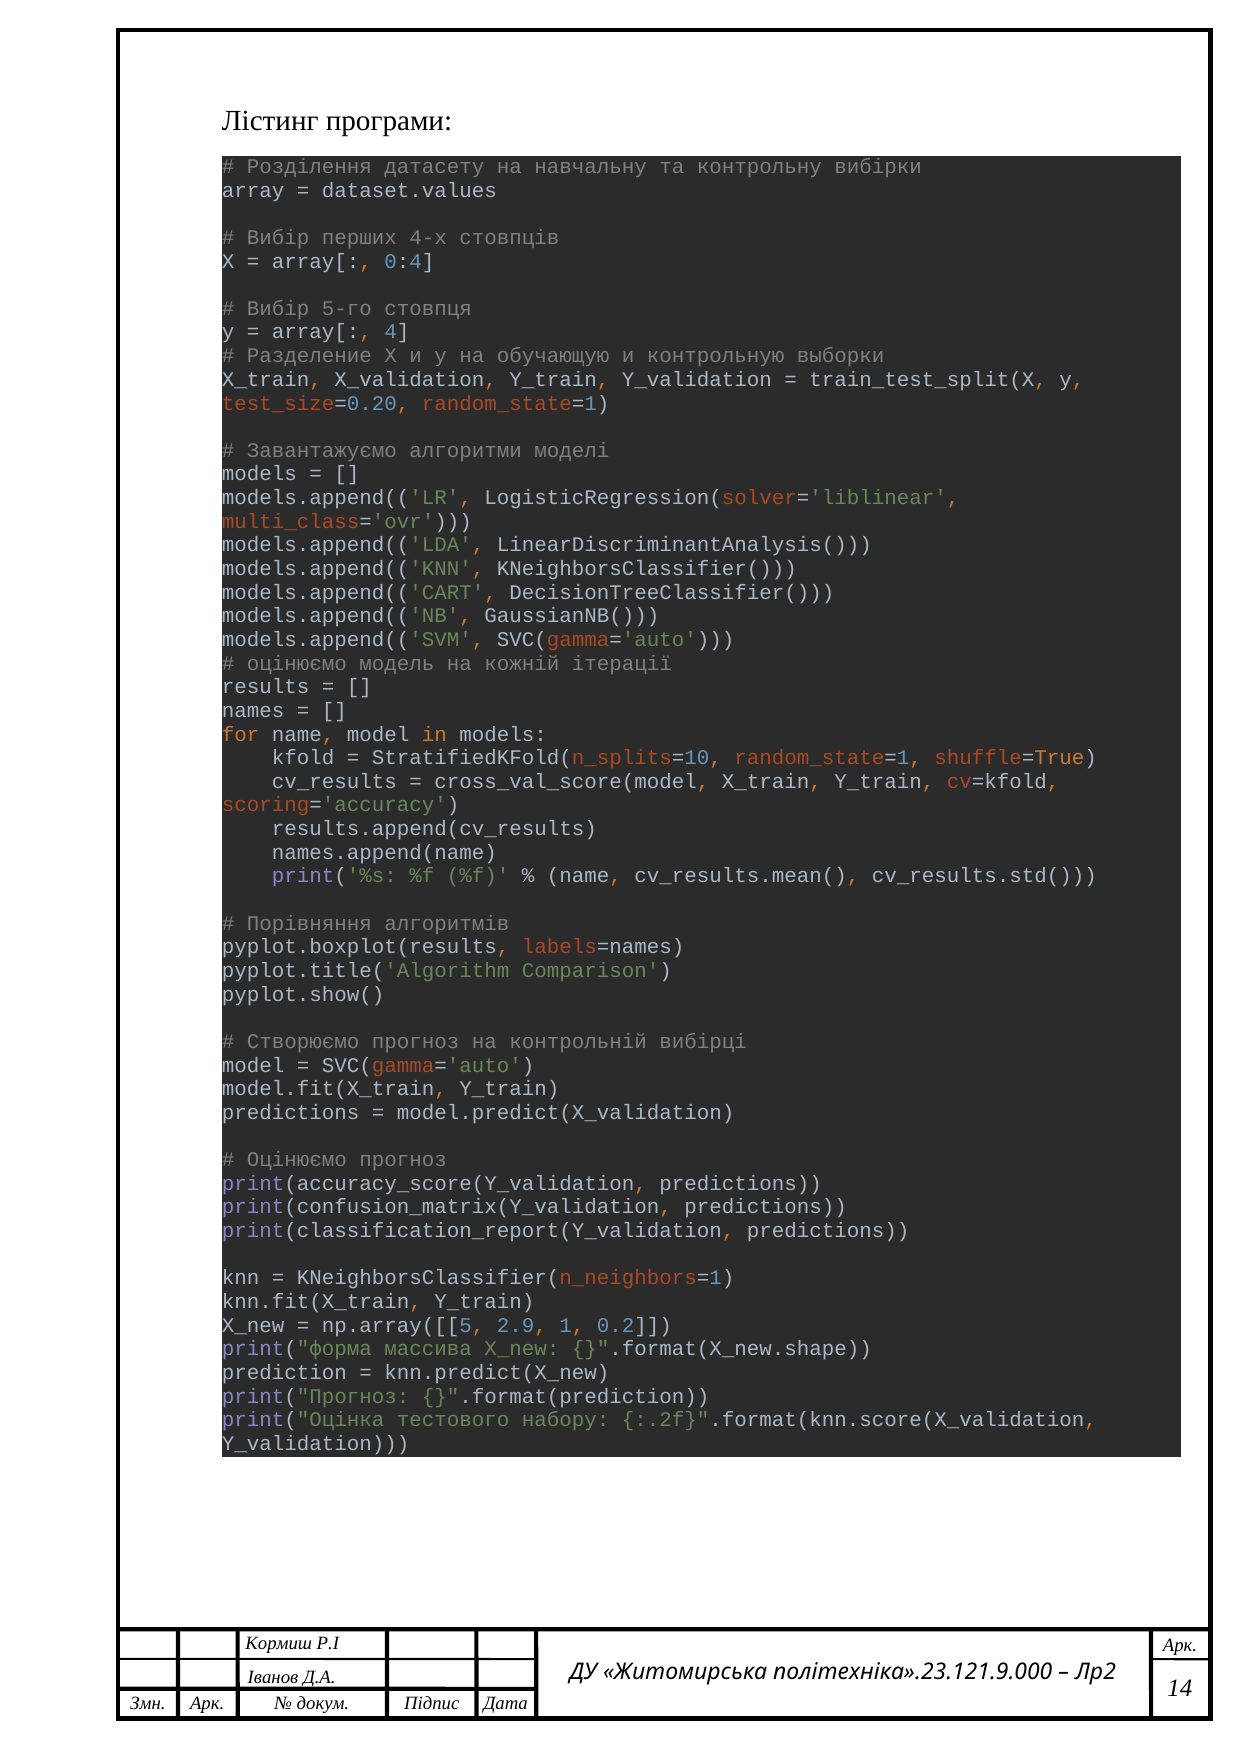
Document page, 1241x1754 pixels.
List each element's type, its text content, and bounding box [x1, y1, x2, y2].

text # Розділення датасету на навчальну та контрольну вибірки array = dataset.values # Вибір перших 4-х стовпців X = array[:, 0:4] # Вибір 5-го стовпця y = array[:, 4] # Разделение X и y на обучающую и контрольную выборки X_train, X_validation, Y_train, Y_validation = train_test_split(X, y, test_size=0.20, random_state=1) # Завантажуємо алгоритми моделі models = [] models.append(('LR', LogisticRegression(solver='liblinear', multi_class='ovr'))) models.append(('LDA', LinearDiscriminantAnalysis())) models.append(('KNN', KNeighborsClassifier())) models.append(('CART', DecisionTreeClassifier())) models.append(('NB', GaussianNB())) models.append(('SVM', SVC(gamma='auto'))) # оцінюємо модель на кожній ітерації results = [] names = [] for name, model in models: kfold = StratifiedKFold(n_splits=10, random_state=1, shuffle=True) cv_results = cross_val_score(model, X_train, Y_train, cv=kfold, scoring='accuracy') results.append(cv_results) names.append(name) print('%s: %f (%f)' % (name, cv_results.mean(), cv_results.std())) # Порівняння алгоритмів pyplot.boxplot(results, labels=names) pyplot.title('Algorithm Comparison') pyplot.show() # Створюємо прогноз на контрольній вибірці model = SVC(gamma='auto') model.fit(X_train, Y_train) predictions = model.predict(X_validation) # Оцінюємо прогноз print(accuracy_score(Y_validation, predictions)) print(confusion_matrix(Y_validation, predictions)) print(classification_report(Y_validation, predictions)) knn = KNeighborsClassifier(n_neighbors=1) knn.fit(X_train, Y_train) X_new = np.array([[5, 2.9, 1, 0.2]]) print("форма массива X_new: {}".format(X_new.shape)) prediction = knn.predict(X_new) print("Прогноз: {}".format(prediction)) print("Оцінка тестового набору: {:.2f}".format(knn.score(X_validation, Y_validation))) [222, 156, 1181, 1457]
text Лістинг програми: [148, 103, 1181, 136]
